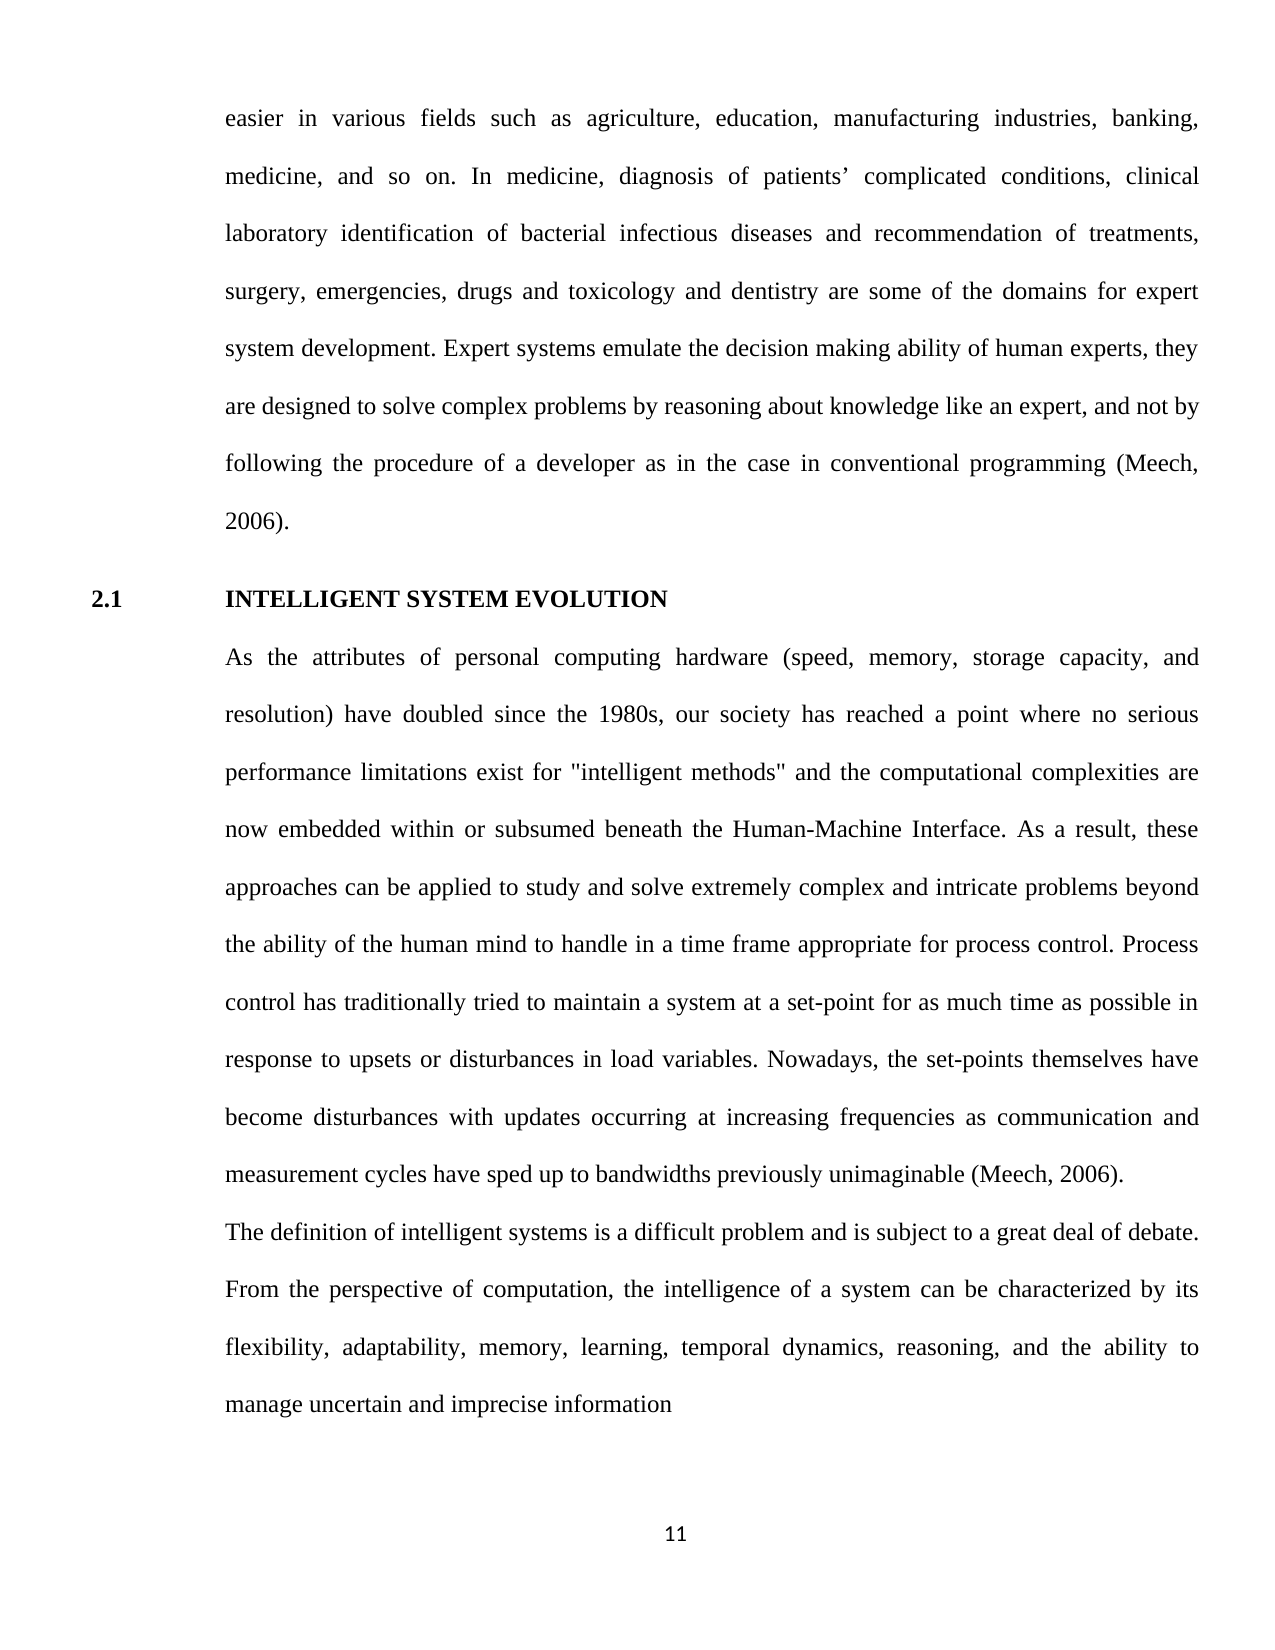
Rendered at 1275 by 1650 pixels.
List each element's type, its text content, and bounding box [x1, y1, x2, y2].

text As the attributes of personal computing hardware (speed, memory, storage capacity, and resolution) have doubled since the 1980s, our society has reached a point where no serious performance limitations exist for "intelligent methods" and the computational complexities are now embedded within or subsumed beneath the Human-Machine Interface. As a result, these approaches can be applied to study and solve extremely complex and intricate problems beyond the ability of the human mind to handle in a time frame appropriate for process control. Process control has traditionally tried to maintain a system at a set-point for as much time as possible in response to upsets or disturbances in load variables. Nowadays, the set-points themselves have become disturbances with updates occurring at increasing frequencies as communication and measurement cycles have sped up to bandwidths previously unimaginable (Meech, 2006). [225, 642, 1200, 1188]
subtitle 2.1 INTELLIGENT SYSTEM EVOLUTION [91, 584, 1200, 613]
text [225, 103, 1200, 535]
text The definition of intelligent systems is a difficult problem and is subject to a great deal of debate. From the perspective of computation, the intelligence of a system can be characterized by its flexibility, adaptability, memory, learning, temporal dynamics, reasoning, and the ability to manage uncertain and imprecise information [225, 1217, 1200, 1418]
